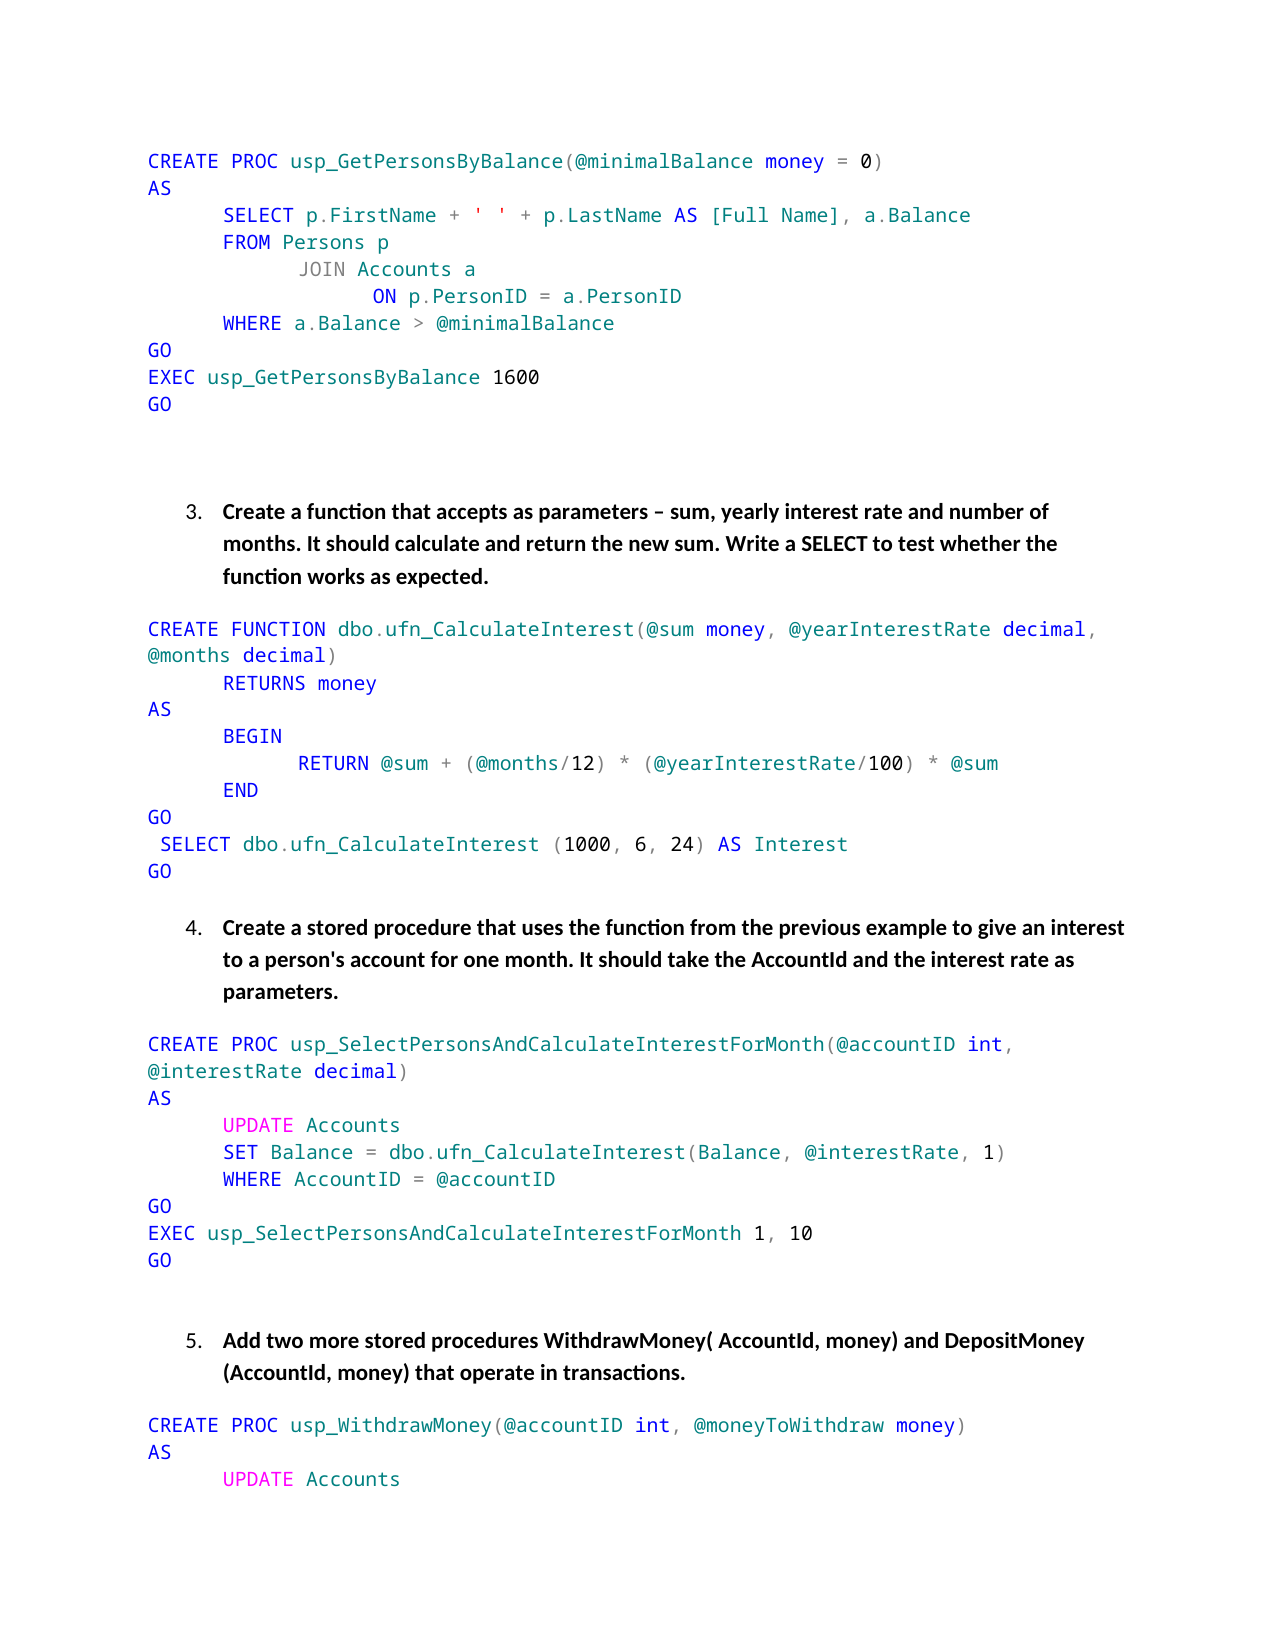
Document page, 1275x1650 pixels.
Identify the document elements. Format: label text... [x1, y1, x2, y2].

text EXEC usp_GetPersonsByBalance 1600 [148, 363, 1127, 390]
text GO [148, 1246, 1127, 1273]
text SET Balance = dbo.ufn_CalculateInterest(Balance, @interestRate, 1) [148, 1138, 1127, 1165]
text CREATE PROC usp_SelectPersonsAndCalculateInterestForMonth(@accountID int, @interestRate decimal) [148, 1030, 1127, 1084]
text ON p.PersonID = a.PersonID [148, 282, 1127, 309]
text WHERE AccountID = @accountID [148, 1165, 1127, 1192]
text SELECT dbo.ufn_CalculateInterest (1000, 6, 24) AS Interest [148, 831, 1127, 858]
text GO [148, 804, 1127, 831]
text JOIN Accounts a [148, 256, 1127, 282]
text GO [148, 390, 1127, 417]
text EXEC usp_SelectPersonsAndCalculateInterestForMonth 1, 10 [148, 1219, 1127, 1246]
text GO [148, 858, 1127, 884]
text SELECT p.FirstName + ' ' + p.LastName AS [Full Name], a.Balance [148, 202, 1127, 228]
list Create a function that accepts as parameters – sum, yearly interest rate and number of months. It should calculate and return the new sum. Write a SELECT to test whether the function works as expected. [185, 497, 1127, 590]
text AS [148, 1084, 1127, 1111]
list Add two more stored procedures WithdrawMoney( AccountId, money) and DepositMoney (AccountId, money) that operate in transactions. [185, 1326, 1127, 1386]
text CREATE PROC usp_GetPersonsByBalance(@minimalBalance money = 0) [148, 148, 1127, 174]
text AS [148, 174, 1127, 202]
text WHERE a.Balance > @minimalBalance [148, 309, 1127, 336]
text BEGIN [148, 723, 1127, 750]
text RETURN @sum + (@months/12) * (@yearInterestRate/100) * @sum [148, 750, 1127, 777]
text CREATE PROC usp_WithdrawMoney(@accountID int, @moneyToWithdraw money) [148, 1411, 1127, 1438]
list Create a stored procedure that uses the function from the previous example to give an interest to a person's account for one month. It should take the AccountId and the interest rate as parameters. [185, 913, 1127, 1005]
text FROM Persons p [148, 228, 1127, 256]
text RETURNS money [148, 669, 1127, 696]
text UPDATE Accounts [148, 1111, 1127, 1138]
text AS [148, 1438, 1127, 1465]
text END [148, 777, 1127, 804]
text AS [148, 696, 1127, 723]
text CREATE FUNCTION dbo.ufn_CalculateInterest(@sum money, @yearInterestRate decimal, @months decimal) [148, 615, 1127, 669]
text GO [148, 1192, 1127, 1219]
text UPDATE Accounts [148, 1465, 1127, 1492]
text GO [148, 336, 1127, 363]
